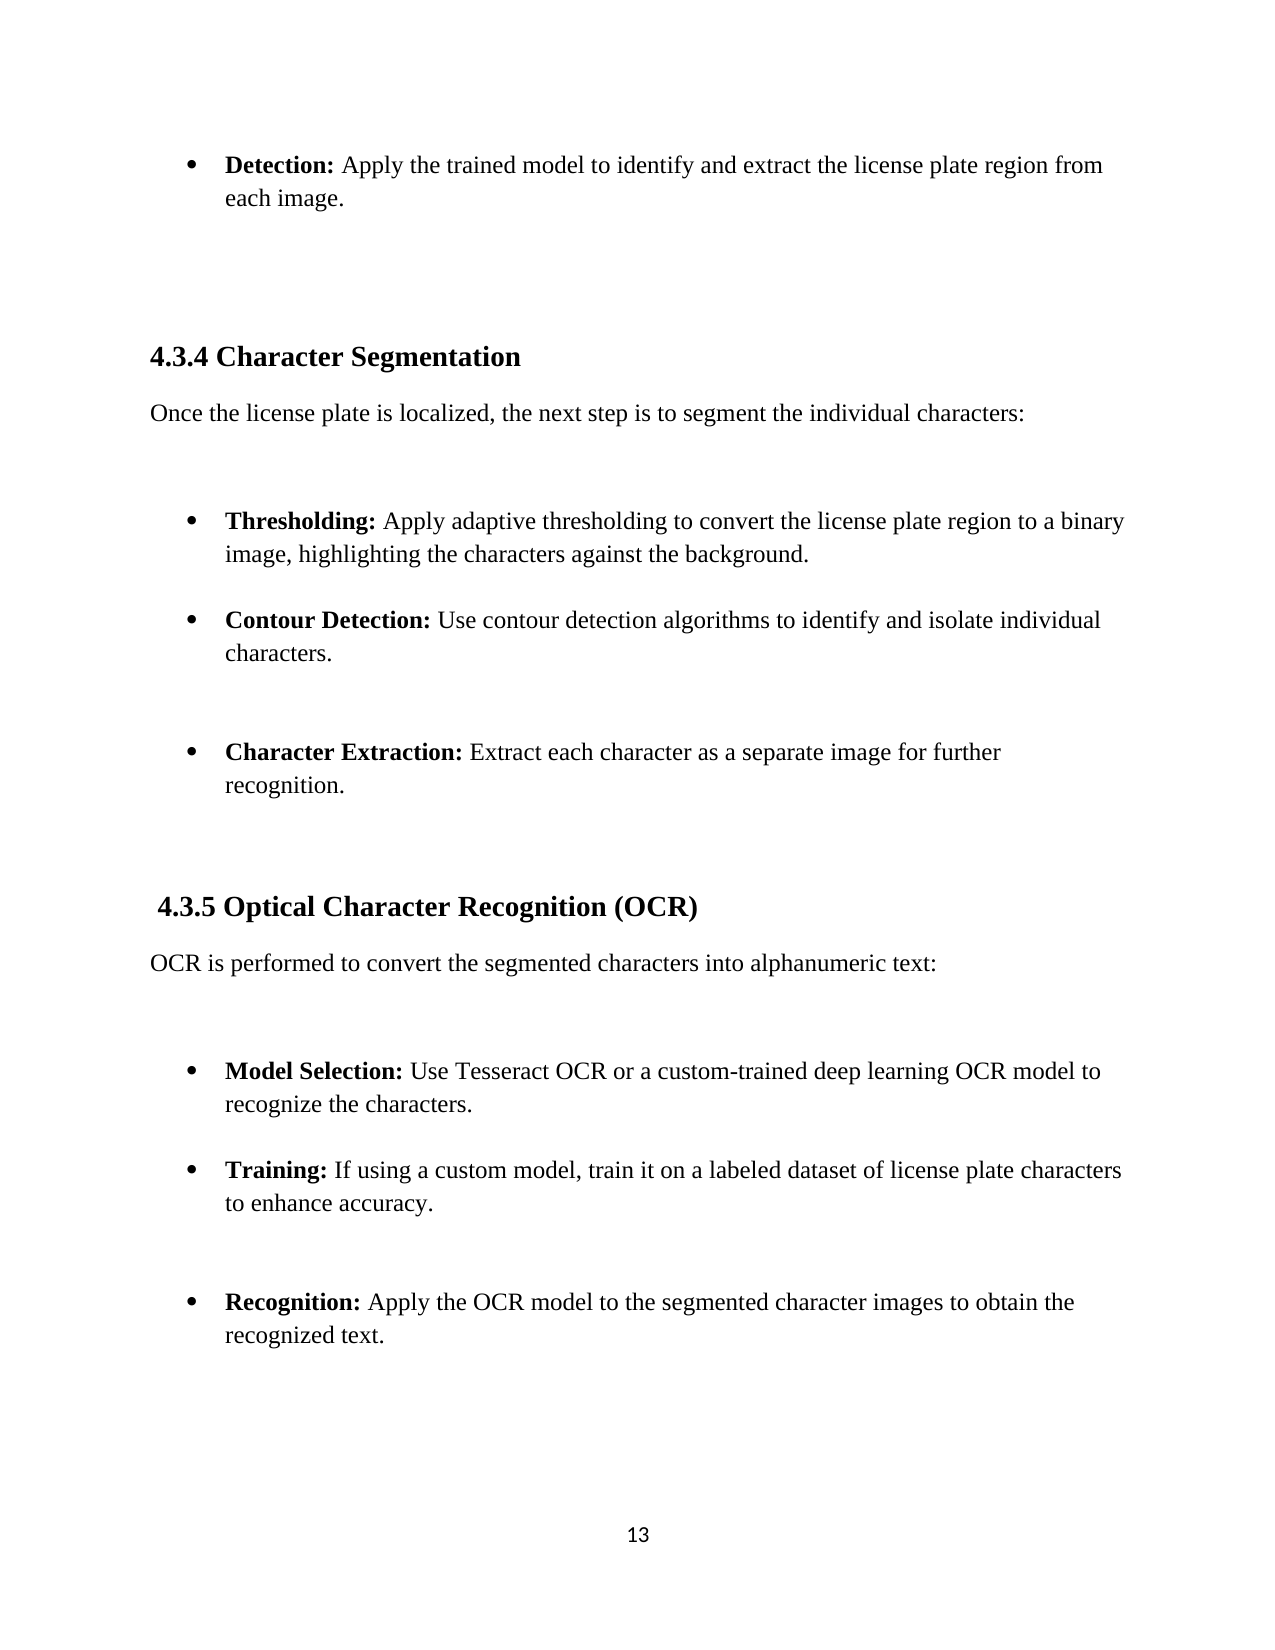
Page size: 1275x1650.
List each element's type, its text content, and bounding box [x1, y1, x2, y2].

list Training: If using a custom model, train it on a labeled dataset of license plate characters to enhance accuracy. [187, 1155, 1125, 1217]
list Recognition: Apply the OCR model to the segmented character images to obtain the recognized text. [187, 1287, 1125, 1349]
text 4.3.4 Character Segmentation [150, 339, 1125, 372]
text 4.3.5 Optical Character Recognition (OCR) [150, 889, 1125, 922]
list Detection: Apply the trained model to identify and extract the license plate region from each image. [187, 150, 1125, 212]
list Model Selection: Use Tesseract OCR or a custom-trained deep learning OCR model to recognize the characters. [187, 1056, 1125, 1118]
list Contour Detection: Use contour detection algorithms to identify and isolate individual characters. [187, 605, 1125, 667]
list Thresholding: Apply adaptive thresholding to convert the license plate region to a binary image, highlighting the characters against the background. [187, 506, 1125, 568]
text OCR is performed to convert the segmented characters into alphanumeric text: [150, 948, 1125, 977]
list Character Extraction: Extract each character as a separate image for further recognition. [187, 737, 1125, 799]
text Once the license plate is localized, the next step is to segment the individual characters: [150, 398, 1125, 427]
